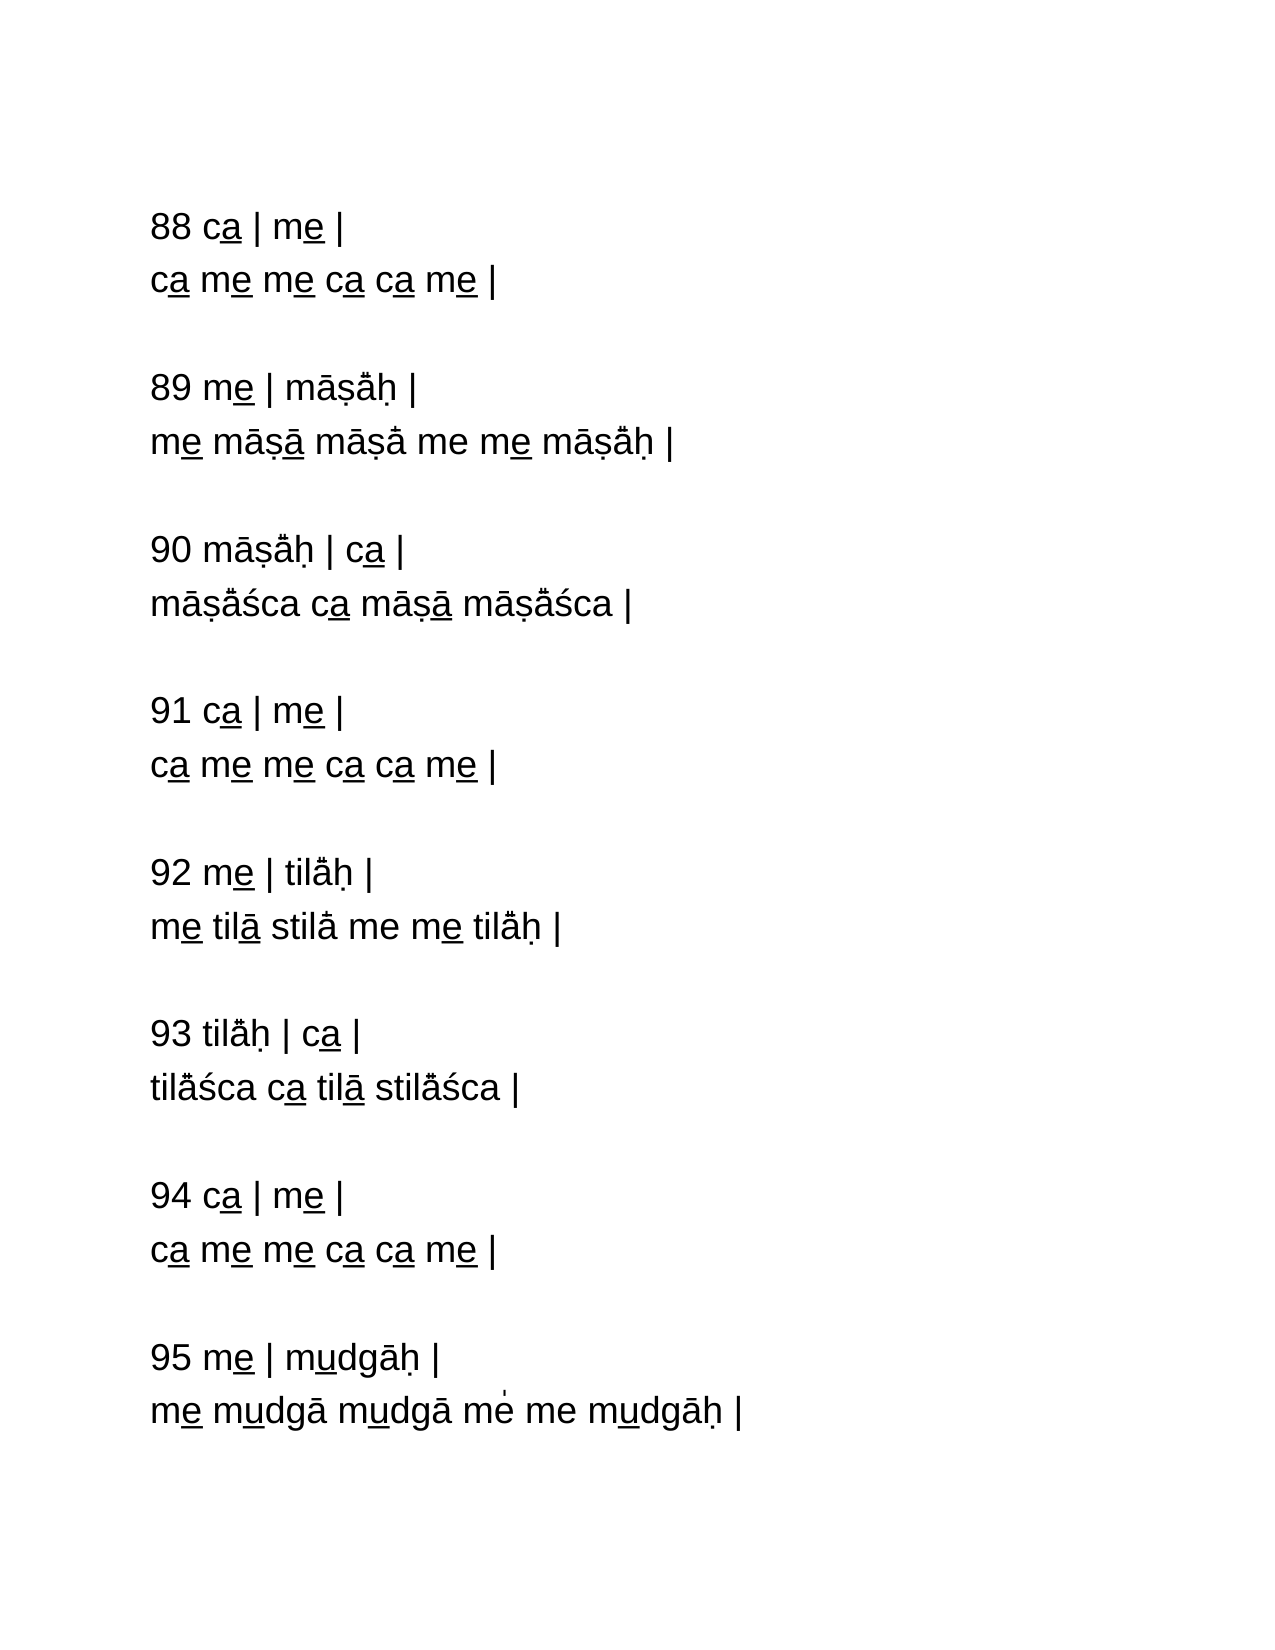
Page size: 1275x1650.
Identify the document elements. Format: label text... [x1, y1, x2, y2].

text 88 ca̲ | me̲ | [150, 204, 1125, 247]
text 93 tilā̎ḥ | ca̲ | [150, 1012, 1125, 1055]
text māṣā̎śca ca̲ māṣā̲ māṣā̎śca | [150, 581, 1125, 624]
text ca̲ me̲ me̲ ca̲ ca̲ me̲ | [150, 1227, 1125, 1270]
text ca̲ me̲ me̲ ca̲ ca̲ me̲ | [150, 258, 1125, 301]
text 90 māṣā̎ḥ | ca̲ | [150, 527, 1125, 570]
text 92 me̲ | tilā̎ḥ | [150, 850, 1125, 893]
text 91 ca̲ | me̲ | [150, 688, 1125, 732]
text ca̲ me̲ me̲ ca̲ ca̲ me̲ | [150, 742, 1125, 786]
text 94 ca̲ | me̲ | [150, 1173, 1125, 1216]
text 89 me̲ | māṣā̎ḥ | [150, 365, 1125, 408]
text me̲ tilā̲ stilā̍ me me̲ tilā̎ḥ | [150, 904, 1125, 947]
text me̲ māṣā̲ māṣā̍ me me̲ māṣā̎ḥ | [150, 419, 1125, 462]
text tilā̎śca ca̲ tilā̲ stilā̎śca | [150, 1066, 1125, 1109]
text 95 me̲ | mu̲dgāḥ | [150, 1335, 1125, 1378]
text me̲ mu̲dgā mu̲dgā me̍ me mu̲dgāḥ | [150, 1389, 1125, 1432]
